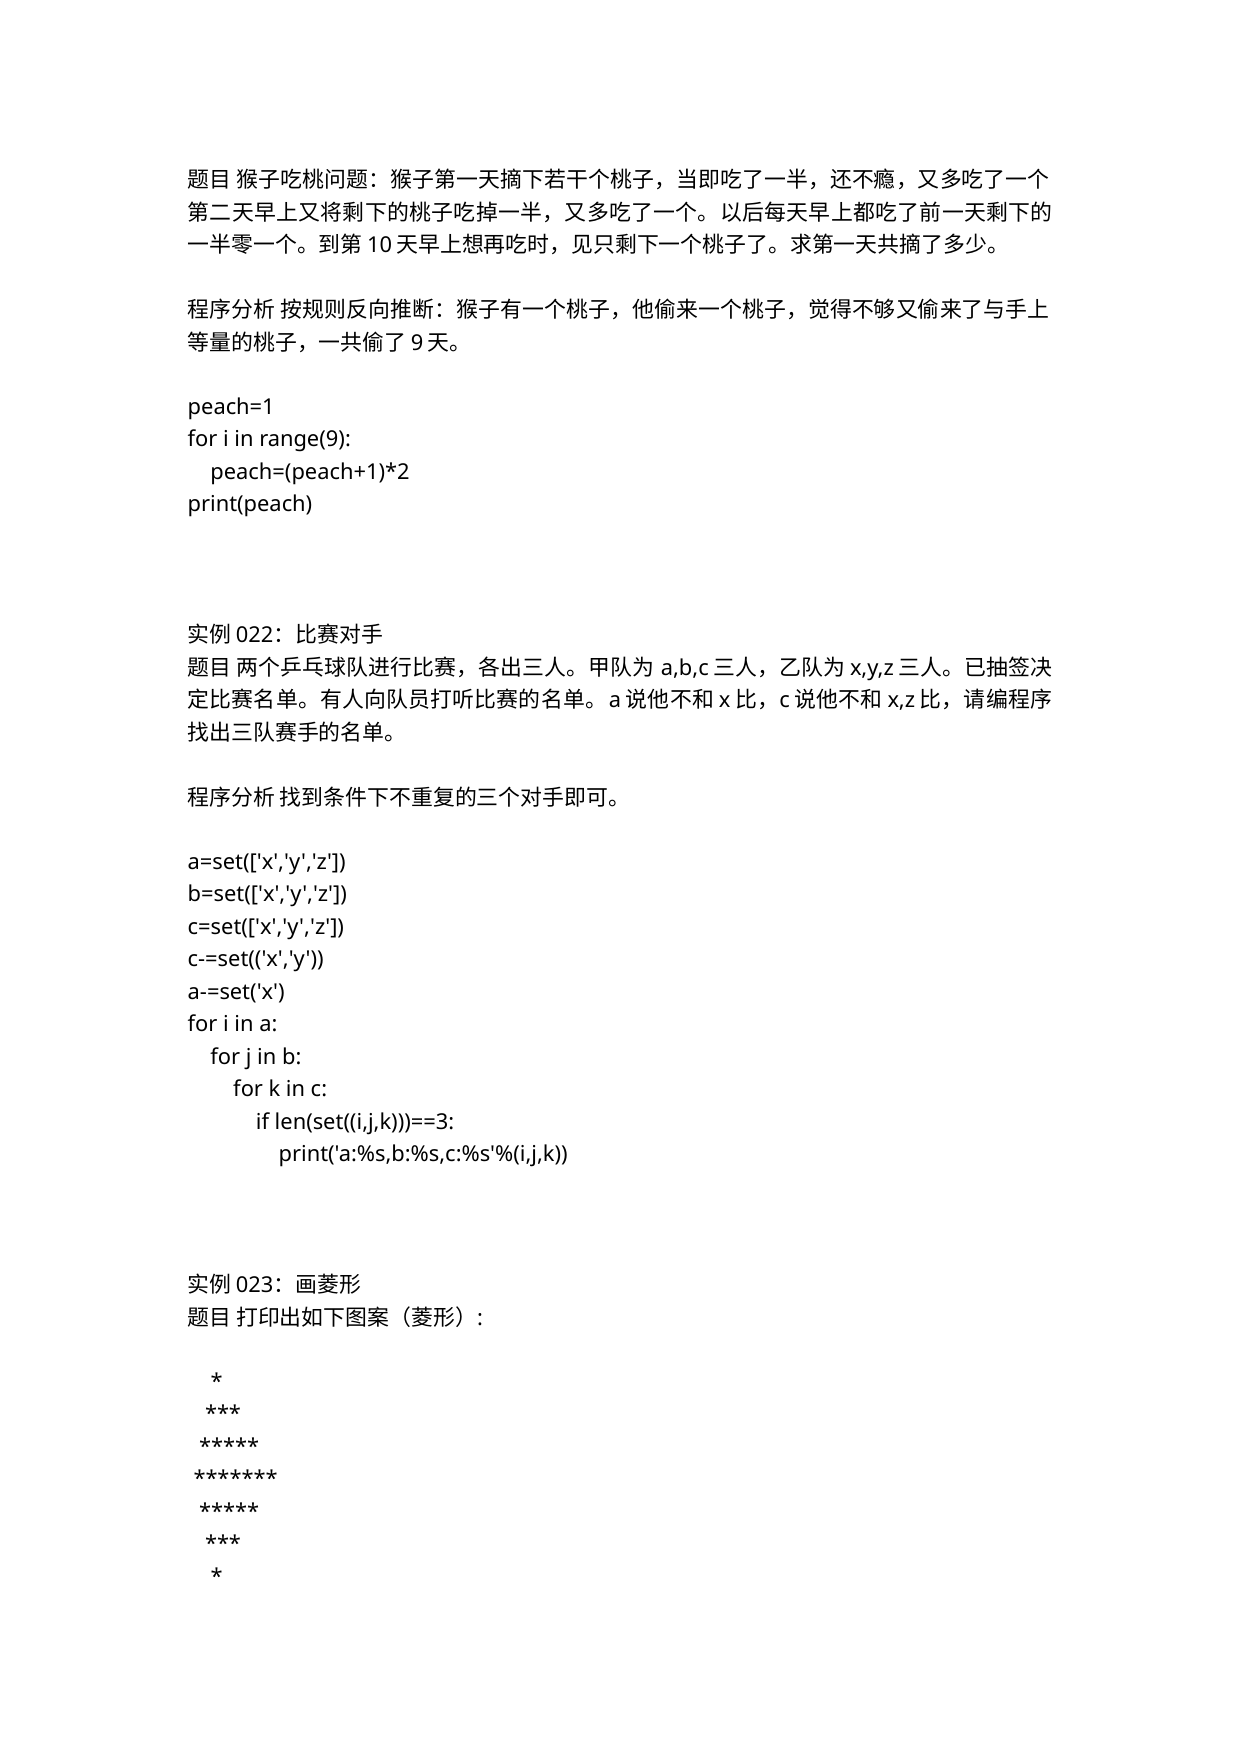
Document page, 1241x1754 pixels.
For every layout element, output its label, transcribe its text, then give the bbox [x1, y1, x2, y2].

text * [187, 1364, 1053, 1397]
text a=set(['x','y','z']) [187, 844, 1053, 877]
text 题目 猴子吃桃问题：猴子第一天摘下若干个桃子，当即吃了一半，还不瘾，又多吃了一个第二天早上又将剩下的桃子吃掉一半，又多吃了一个。以后每天早上都吃了前一天剩下的一半零一个。到第10天早上想再吃时，见只剩下一个桃子了。求第一天共摘了多少。 [187, 162, 1053, 259]
text c-=set(('x','y')) [187, 942, 1053, 974]
text peach=1 [187, 389, 1053, 422]
text print(peach) [187, 487, 1053, 519]
text ***** [187, 1429, 1053, 1462]
text *** [187, 1527, 1053, 1559]
text ******* [187, 1462, 1053, 1494]
text for k in c: [187, 1072, 1053, 1104]
text if len(set((i,j,k)))==3: [187, 1104, 1053, 1137]
text 程序分析 按规则反向推断：猴子有一个桃子，他偷来一个桃子，觉得不够又偷来了与手上等量的桃子，一共偷了9天。 [187, 292, 1053, 357]
text for i in range(9): [187, 422, 1053, 454]
text a-=set('x') [187, 974, 1053, 1007]
text for i in a: [187, 1007, 1053, 1039]
text b=set(['x','y','z']) [187, 877, 1053, 909]
text 实例023：画菱形 [187, 1267, 1053, 1299]
text 实例022：比赛对手 [187, 617, 1053, 649]
text 题目 打印出如下图案（菱形）: [187, 1299, 1053, 1332]
text for j in b: [187, 1039, 1053, 1072]
text peach=(peach+1)*2 [187, 454, 1053, 487]
text *** [187, 1397, 1053, 1429]
text print('a:%s,b:%s,c:%s'%(i,j,k)) [187, 1137, 1053, 1169]
text 程序分析 找到条件下不重复的三个对手即可。 [187, 779, 1053, 812]
text * [187, 1559, 1053, 1592]
text ***** [187, 1494, 1053, 1527]
text c=set(['x','y','z']) [187, 909, 1053, 942]
text 题目 两个乒乓球队进行比赛，各出三人。甲队为a,b,c三人，乙队为x,y,z三人。已抽签决定比赛名单。有人向队员打听比赛的名单。a说他不和x比，c说他不和x,z比，请编程序找出三队赛手的名单。 [187, 649, 1053, 747]
